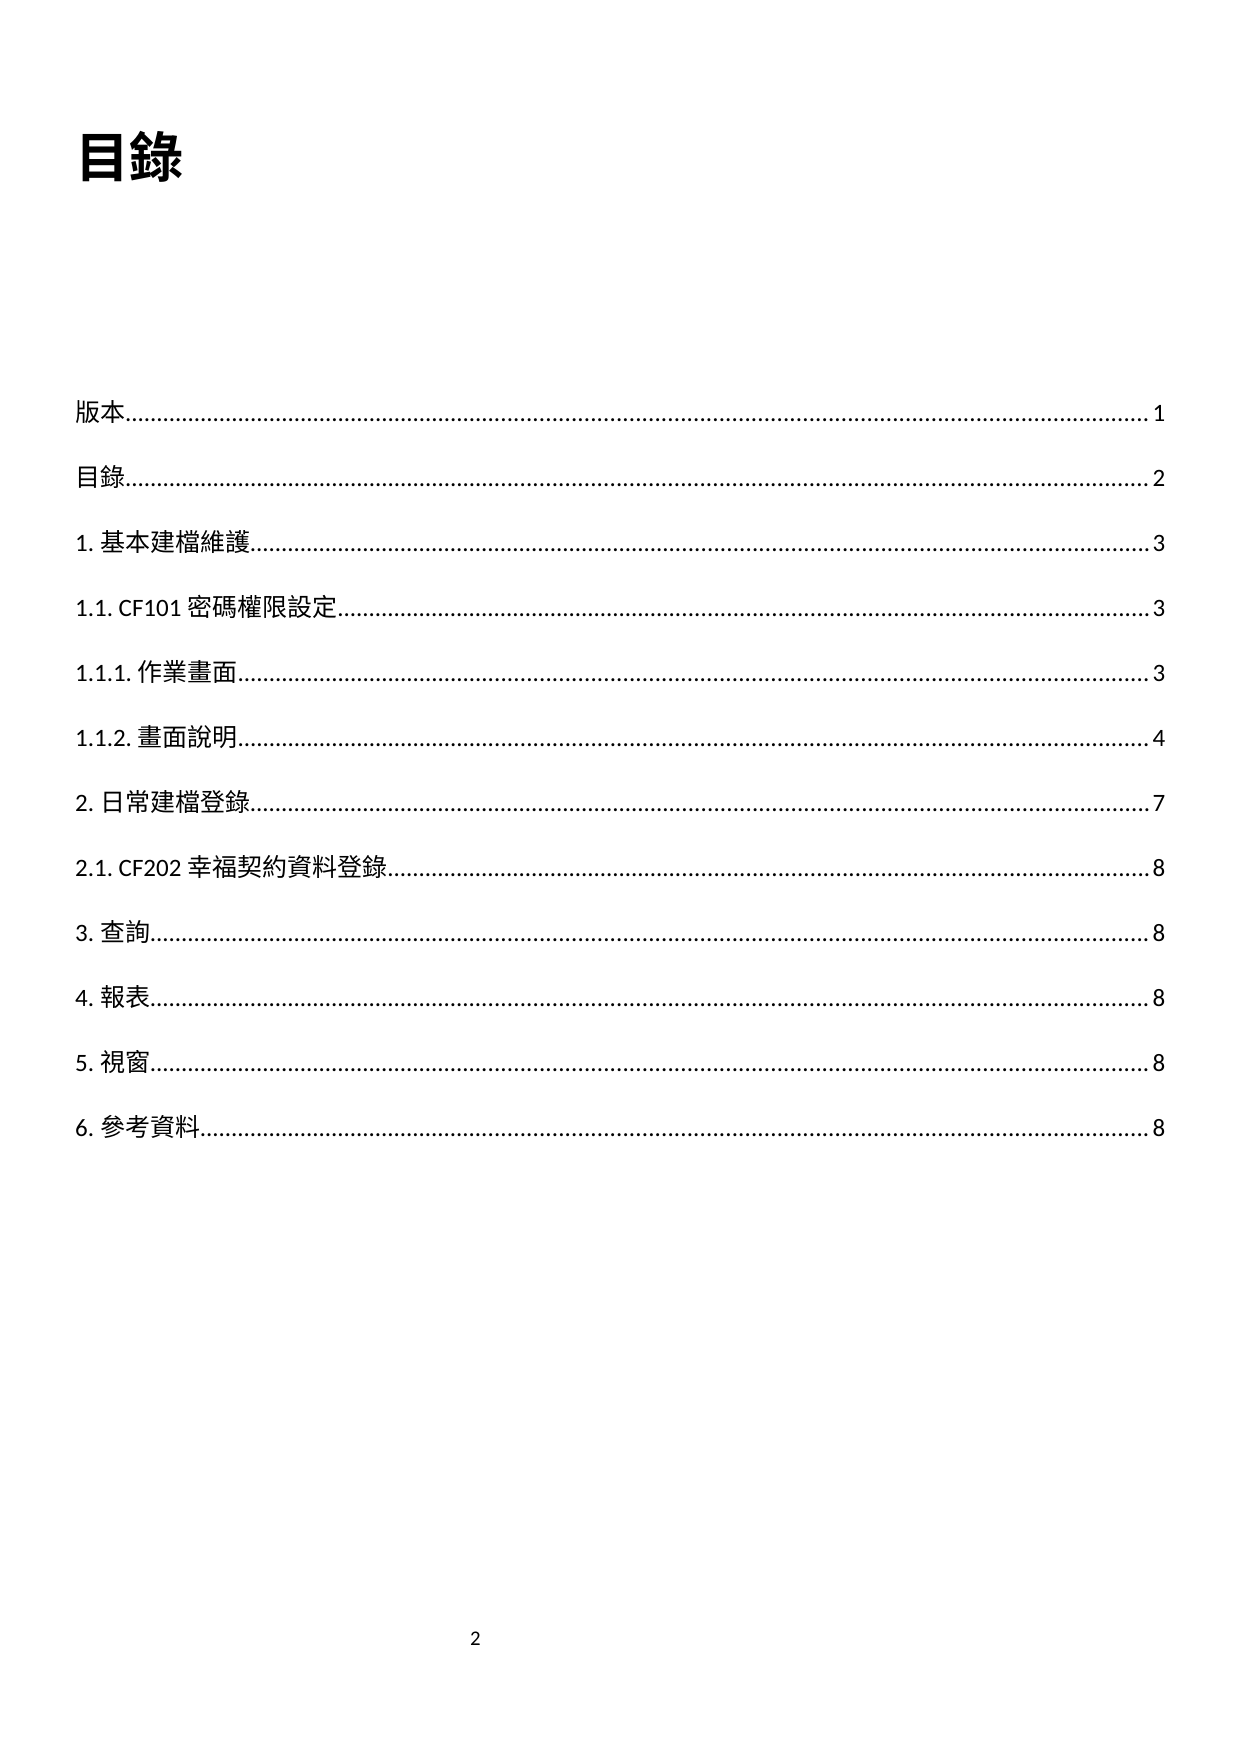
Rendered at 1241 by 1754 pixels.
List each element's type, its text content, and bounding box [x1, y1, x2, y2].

text 1.1.2. 畫面說明 4 [75, 703, 1165, 768]
text 4. 報表 8 [75, 963, 1165, 1028]
text 版本 1 [75, 378, 1165, 443]
text 1.1.1. 作業畫面 3 [75, 638, 1165, 703]
text 6. 參考資料 8 [75, 1093, 1165, 1158]
text 目錄 2 [75, 443, 1165, 508]
text 3. 查詢 8 [75, 898, 1165, 963]
text 2. 日常建檔登錄 7 [75, 768, 1165, 833]
text 5. 視窗 8 [75, 1028, 1165, 1093]
text 1. 基本建檔維護 3 [75, 508, 1165, 573]
text 1.1. CF101 密碼權限設定 3 [75, 573, 1165, 638]
text 2.1. CF202 幸福契約資料登錄 8 [75, 833, 1165, 898]
subtitle 目錄 [75, 105, 1165, 203]
